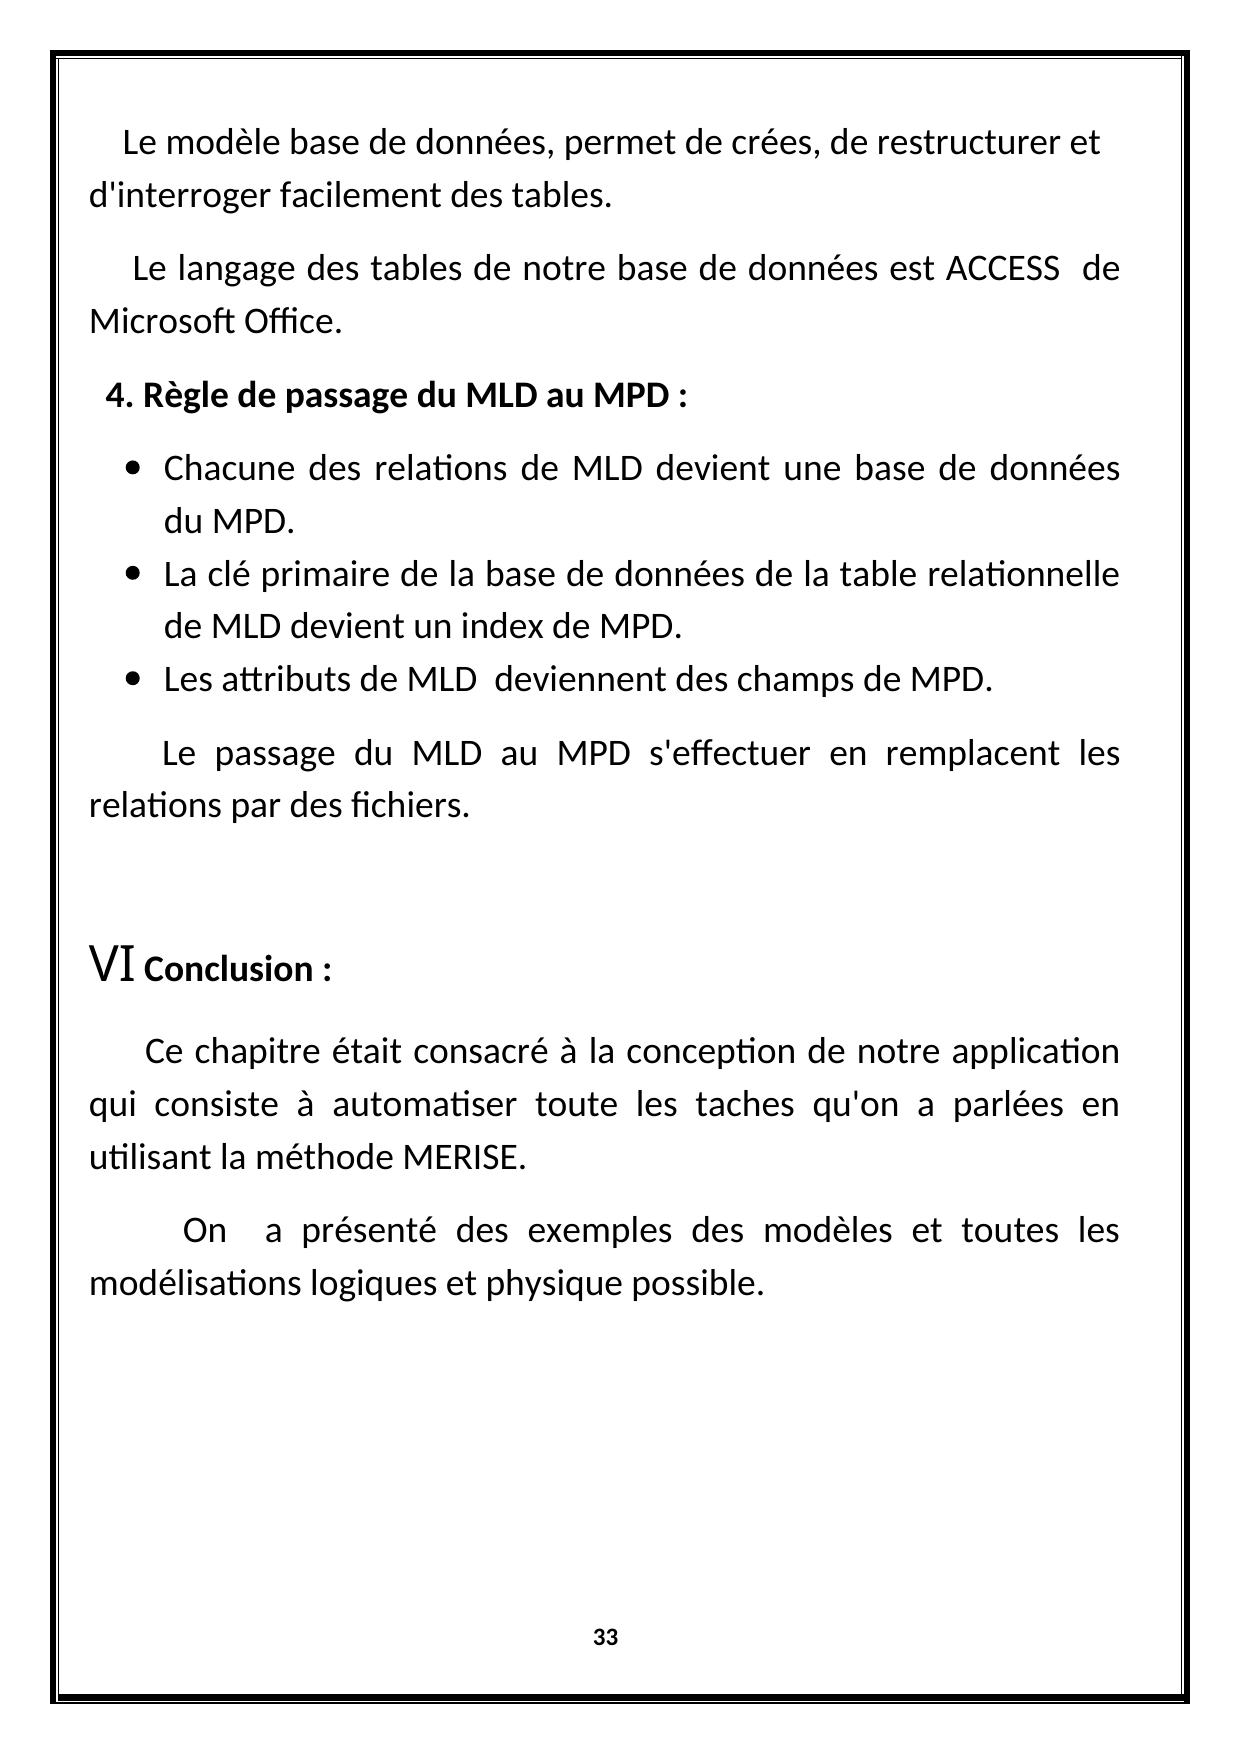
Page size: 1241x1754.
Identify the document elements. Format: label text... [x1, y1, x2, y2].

text On a présenté des exemples des modèles et toutes les modélisations logiques et physique possible. [89, 1206, 1122, 1305]
text Le modèle base de données, permet de crées, de restructurer et d'interroger facilement des tables. [89, 118, 1122, 217]
text VI Conclusion : [89, 928, 1122, 996]
text Le langage des tables de notre base de données est ACCESS de Microsoft Office. [89, 244, 1122, 343]
list Chacune des relations de MLD devient une base de données du MPD. [126, 444, 1122, 543]
text Ce chapitre était consacré à la conception de notre application qui consiste à automatiser toute les taches qu'on a parlées en utilisant la méthode MERISE. [89, 1027, 1122, 1179]
list La clé primaire de la base de données de la table relationnelle de MLD devient un index de MPD. [126, 549, 1122, 648]
text 4. Règle de passage du MLD au MPD : [89, 371, 1122, 416]
list Les attributs de MLD deviennent des champs de MPD. [126, 655, 1122, 701]
text Le passage du MLD au MPD s'effectuer en remplacent les relations par des fichiers. [89, 728, 1122, 827]
